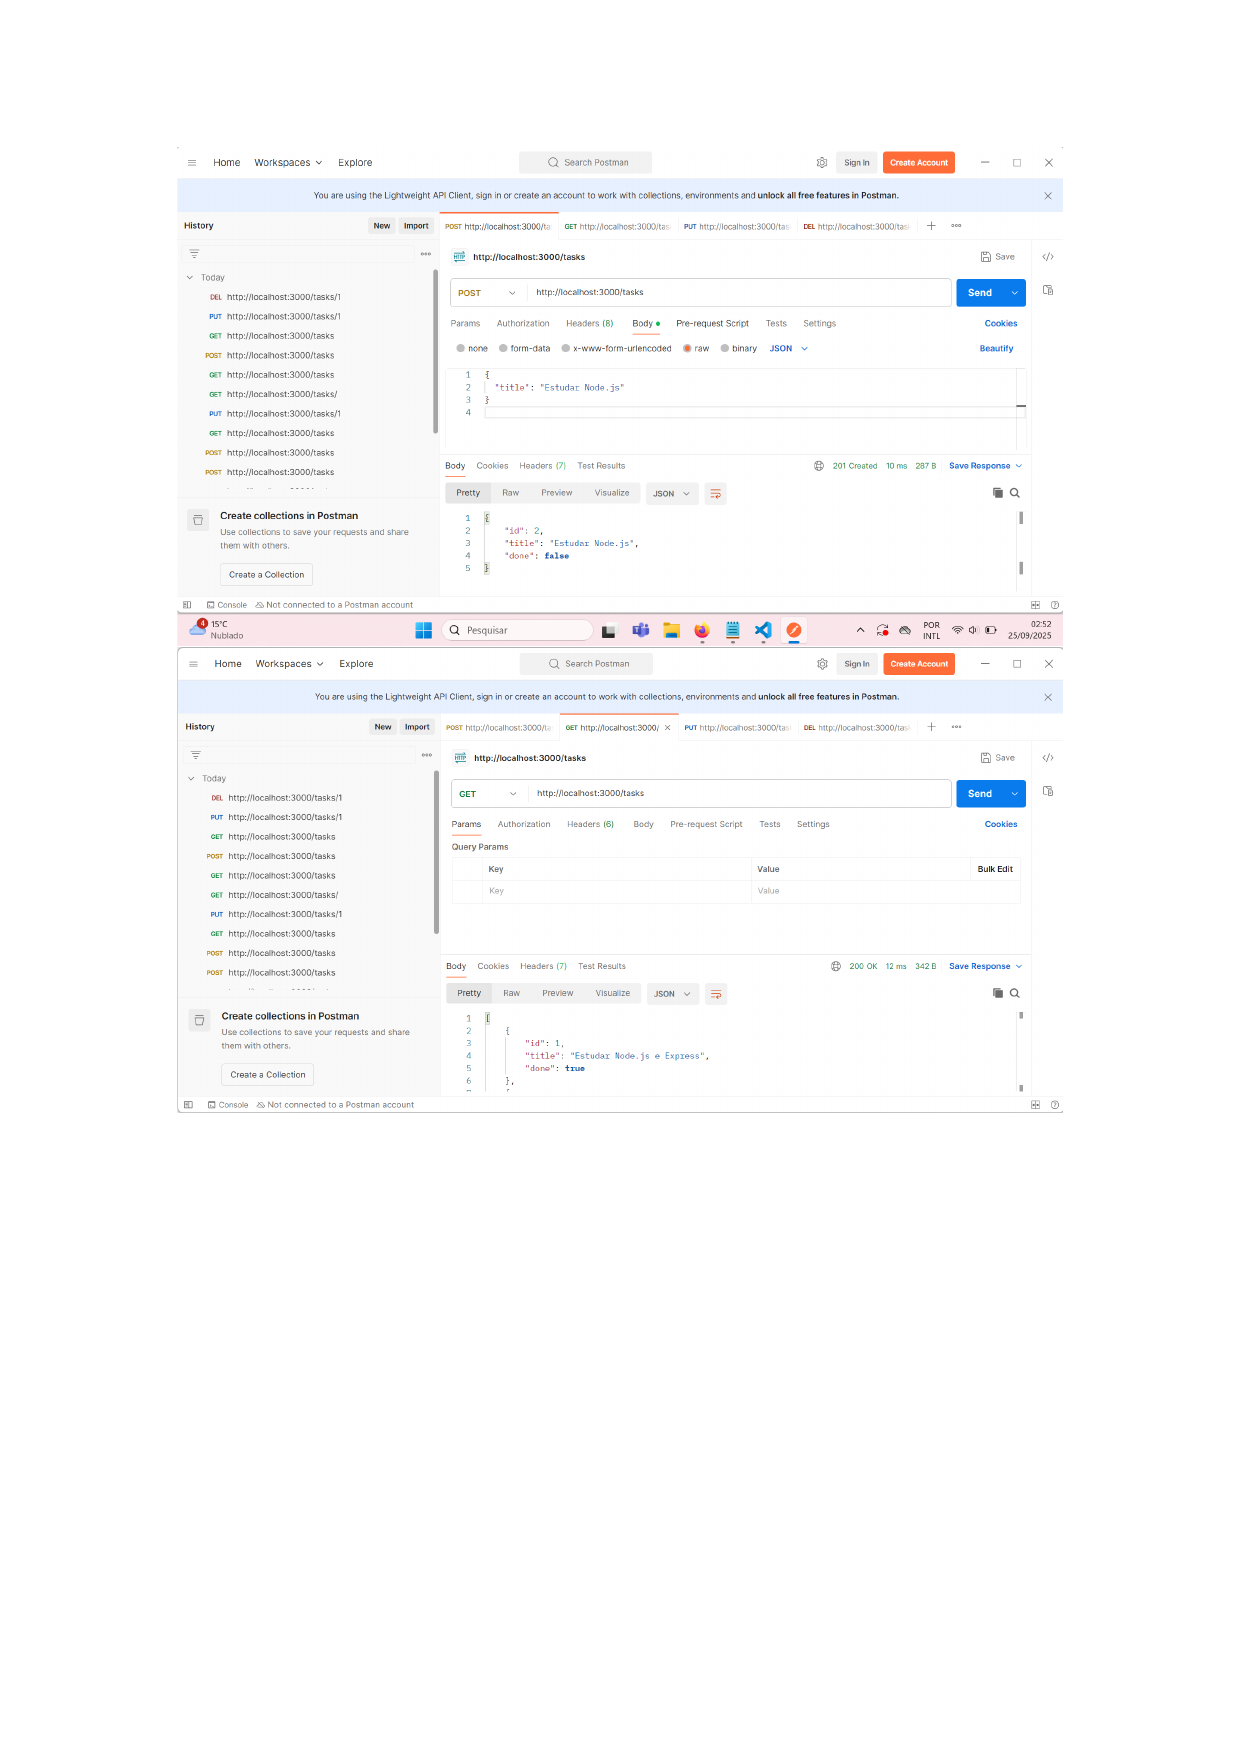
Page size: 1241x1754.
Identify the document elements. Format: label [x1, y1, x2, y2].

picture [177, 647, 1063, 1113]
picture [177, 147, 1063, 646]
